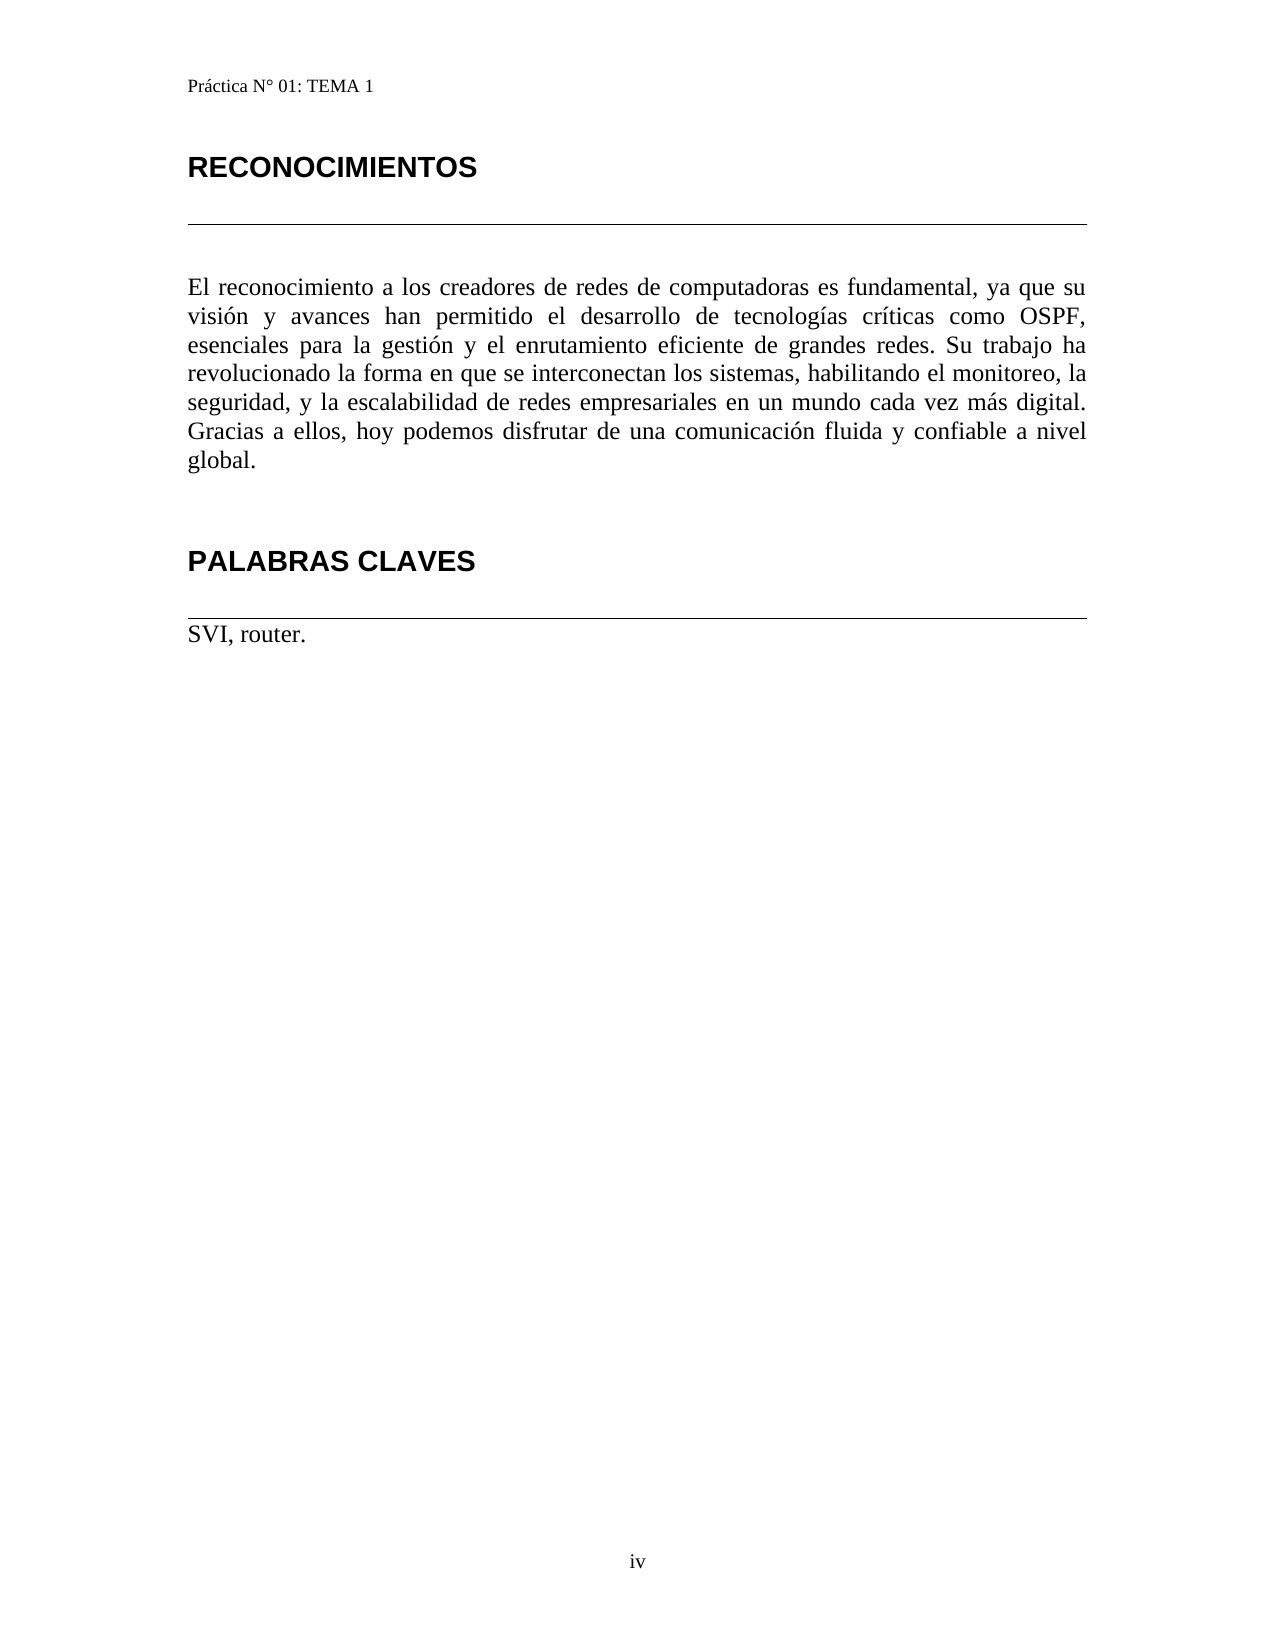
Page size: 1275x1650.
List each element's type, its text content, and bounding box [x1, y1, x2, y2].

text RECONOCIMIENTOS [187, 150, 1087, 183]
text SVI, router. [187, 619, 1087, 648]
text PALABRAS CLAVES [187, 544, 1087, 577]
text El reconocimiento a los creadores de redes de computadoras es fundamental, ya que su visión y avances han permitido el desarrollo de tecnologías críticas como OSPF, esenciales para la gestión y el enrutamiento eficiente de grandes redes. Su trabajo ha revolucionado la forma en que se interconectan los sistemas, habilitando el monitoreo, la seguridad, y la escalabilidad de redes empresariales en un mundo cada vez más digital. Gracias a ellos, hoy podemos disfrutar de una comunicación fluida y confiable a nivel global. [187, 272, 1087, 473]
